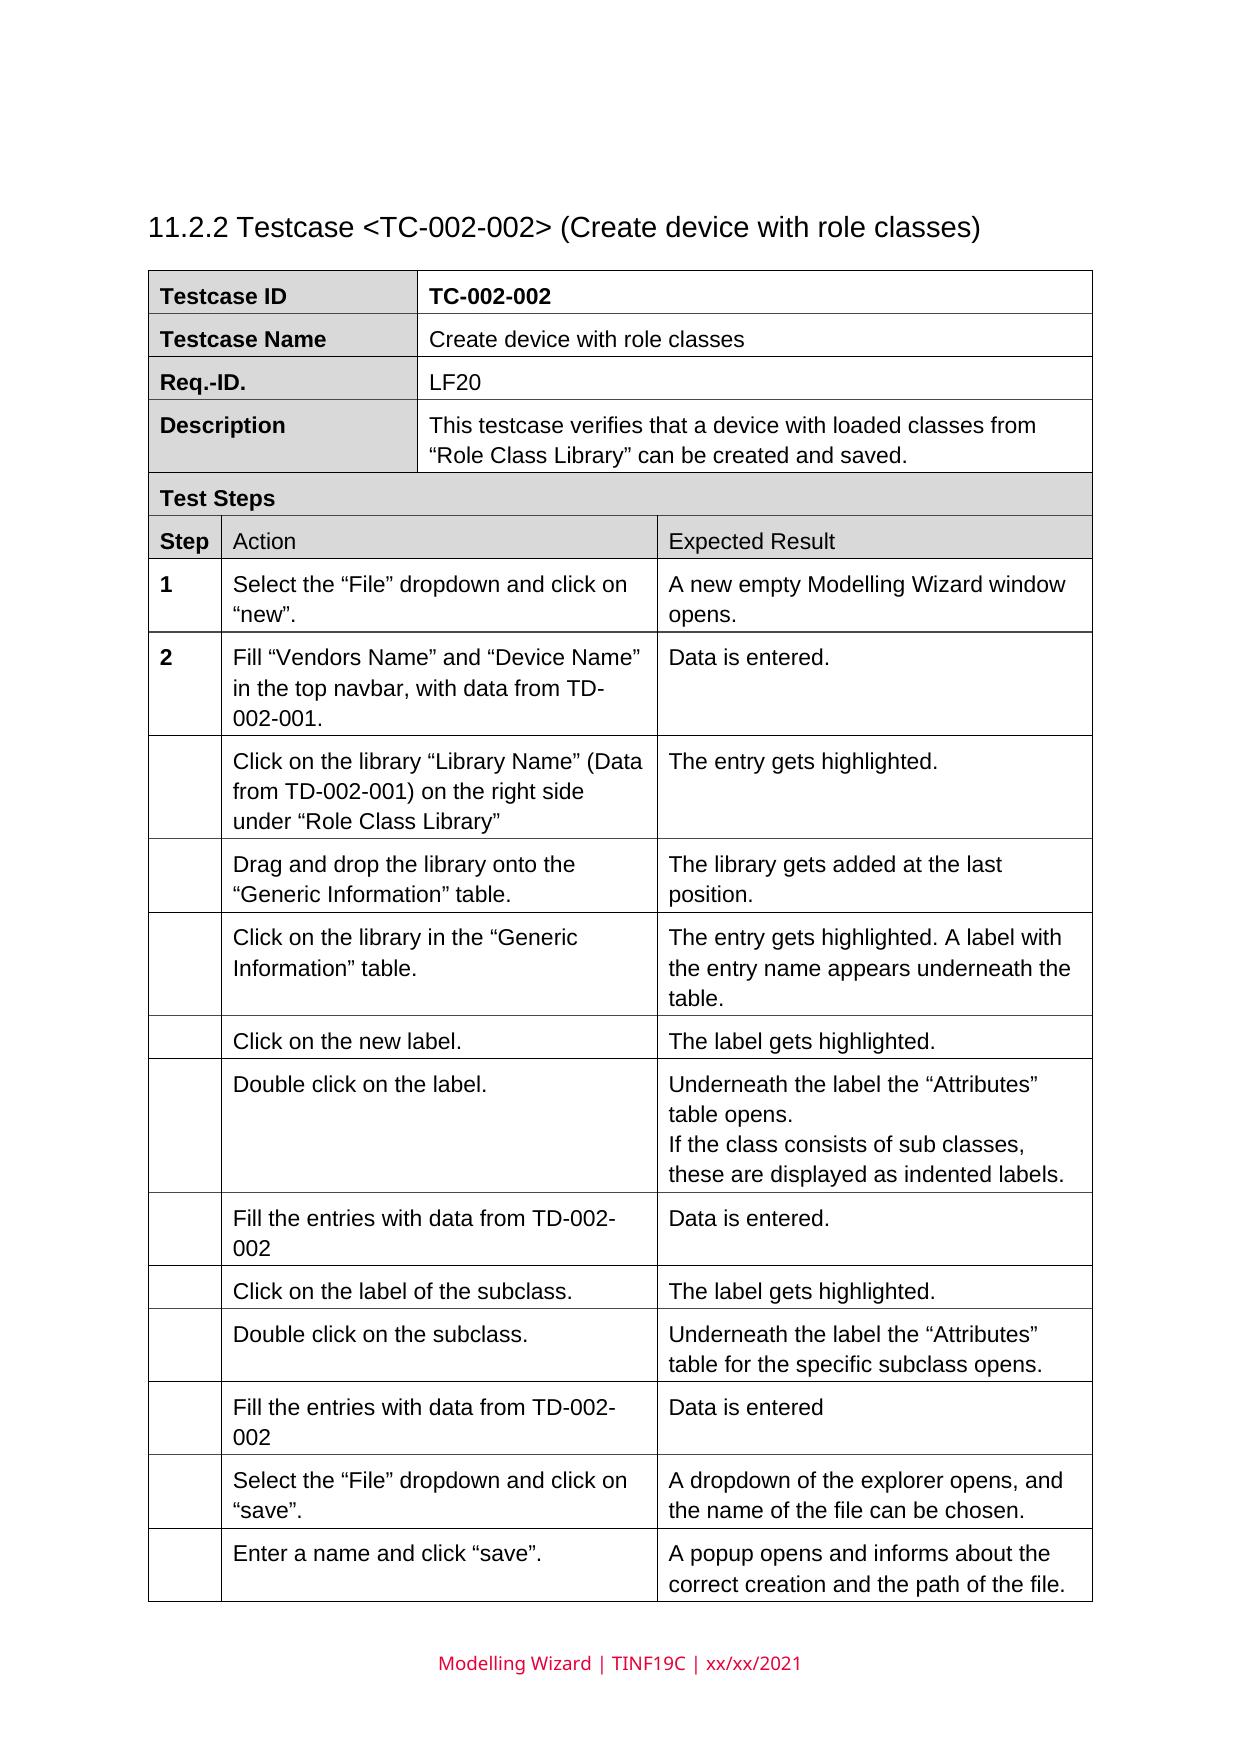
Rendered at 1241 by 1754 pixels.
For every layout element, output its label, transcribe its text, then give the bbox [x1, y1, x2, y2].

subtitle Testcase <TC-002-002> (Create device with role classes) [148, 211, 1092, 244]
table_cell Expected Result [658, 516, 1092, 558]
table_cell A new empty Modelling Wizard window opens. [658, 559, 1092, 631]
table_cell This testcase verifies that a device with loaded classes from “Role Class Library” can be created and saved. [418, 400, 1092, 472]
table_cell [149, 1382, 221, 1454]
table_cell Testcase Name [149, 314, 417, 356]
table_cell Data is entered. [658, 1193, 1092, 1265]
table_cell [149, 1016, 221, 1058]
table_cell Create device with role classes [418, 314, 1092, 356]
table_cell Select the “File” dropdown and click on “save”. [222, 1455, 657, 1528]
table_cell Underneath the label the “Attributes” table opens. If the class consists of sub classes, these are displayed as indented labels. [658, 1059, 1092, 1192]
table_cell Data is entered [658, 1382, 1092, 1454]
table_cell [149, 736, 221, 838]
table_cell The label gets highlighted. [658, 1266, 1092, 1308]
table_cell [149, 1266, 221, 1308]
table_cell Fill “Vendors Name” and “Device Name” in the top navbar, with data from TD-002-001. [222, 633, 657, 735]
table_cell [149, 1193, 221, 1265]
table_cell LF20 [418, 357, 1092, 399]
table_cell Action [222, 516, 657, 558]
table_cell The library gets added at the last position. [658, 839, 1092, 912]
table_cell Click on the library in the “Generic Information” table. [222, 913, 657, 1015]
table_cell Click on the new label. [222, 1016, 657, 1058]
table_cell Double click on the subclass. [222, 1309, 657, 1381]
table_cell Req.-ID. [149, 357, 417, 399]
table_cell The entry gets highlighted. A label with the entry name appears underneath the table. [658, 913, 1092, 1015]
table_cell Select the “File” dropdown and click on “new”. [222, 559, 657, 631]
table_cell Underneath the label the “Attributes” table for the specific subclass opens. [658, 1309, 1092, 1381]
table_cell [149, 1059, 221, 1192]
table_cell A dropdown of the explorer opens, and the name of the file can be chosen. [658, 1455, 1092, 1528]
table_cell [149, 839, 221, 912]
table_cell Drag and drop the library onto the “Generic Information” table. [222, 839, 657, 912]
table_cell Click on the label of the subclass. [222, 1266, 657, 1308]
table_cell Data is entered. [658, 633, 1092, 735]
table_cell Step [149, 516, 221, 558]
table_cell Test Steps [149, 473, 1092, 515]
table_cell Description [149, 400, 417, 472]
table_cell Click on the library “Library Name” (Data from TD-002-001) on the right side under “Role Class Library” [222, 736, 657, 838]
table_cell [149, 1455, 221, 1528]
table_cell The label gets highlighted. [658, 1016, 1092, 1058]
table_cell Double click on the label. [222, 1059, 657, 1192]
table_cell [149, 1529, 221, 1601]
table_header Testcase ID [149, 271, 417, 313]
table_cell [149, 1309, 221, 1381]
table_cell [149, 913, 221, 1015]
table_cell Fill the entries with data from TD-002-002 [222, 1193, 657, 1265]
table_cell Fill the entries with data from TD-002-002 [222, 1382, 657, 1454]
table_cell The entry gets highlighted. [658, 736, 1092, 838]
table_cell Enter a name and click “save”. [222, 1529, 657, 1601]
table_header TC-002-002 [418, 271, 1092, 313]
table_cell 2 [149, 633, 221, 735]
table_cell 1 [149, 559, 221, 631]
